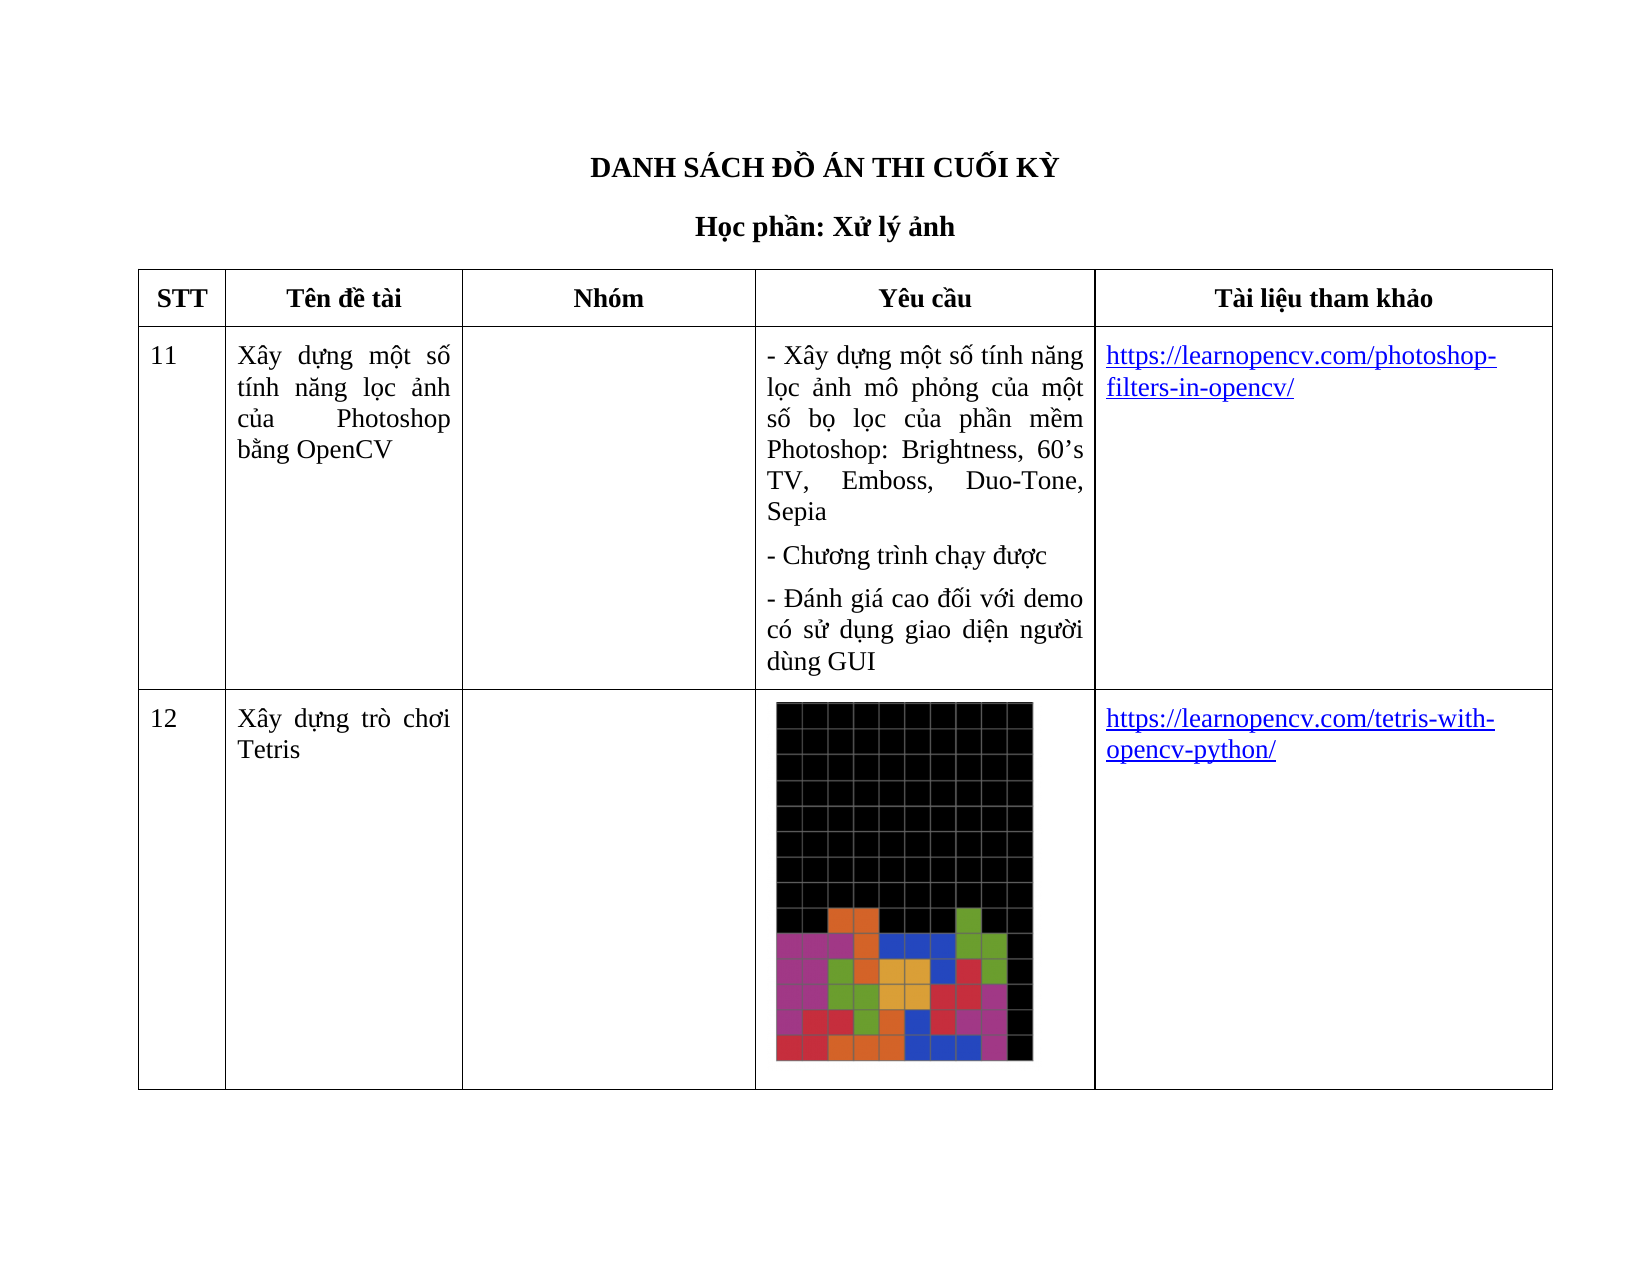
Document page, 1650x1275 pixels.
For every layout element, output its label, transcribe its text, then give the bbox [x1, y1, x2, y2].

table_cell https://learnopencv.com/tetris-with-opencv-python/ [1096, 690, 1552, 1089]
table_header Yêu cầu [756, 270, 1094, 326]
table_cell - Xây dựng một số tính năng lọc ảnh mô phỏng của một số bọ lọc của phần mềm Photoshop: Brightness, 60’s TV, Emboss, Duo-Tone, Sepia - Chương trình chạy được - Đánh giá cao đối với demo có sử dụng giao diện người dùng GUI [756, 327, 1094, 688]
text Học phần: Xử lý ảnh [150, 209, 1500, 243]
table_header Nhóm [463, 270, 755, 326]
table_header Tài liệu tham khảo [1096, 270, 1552, 326]
table_header Tên đề tài [226, 270, 462, 326]
table_cell [463, 327, 755, 688]
table_cell Xây dựng một số tính năng lọc ảnh của Photoshop bằng OpenCV [226, 327, 462, 688]
table_cell [756, 690, 1094, 1089]
table_cell [463, 690, 755, 1089]
table_cell Xây dựng trò chơi Tetris [226, 690, 462, 1089]
table_cell https://learnopencv.com/photoshop-filters-in-opencv/ [1096, 327, 1552, 688]
table_cell 12 [139, 690, 225, 1089]
text DANH SÁCH ĐỒ ÁN THI CUỐI KỲ [150, 150, 1500, 183]
table_header STT [139, 270, 225, 326]
picture [766, 702, 1043, 1071]
table_cell 11 [139, 327, 225, 688]
